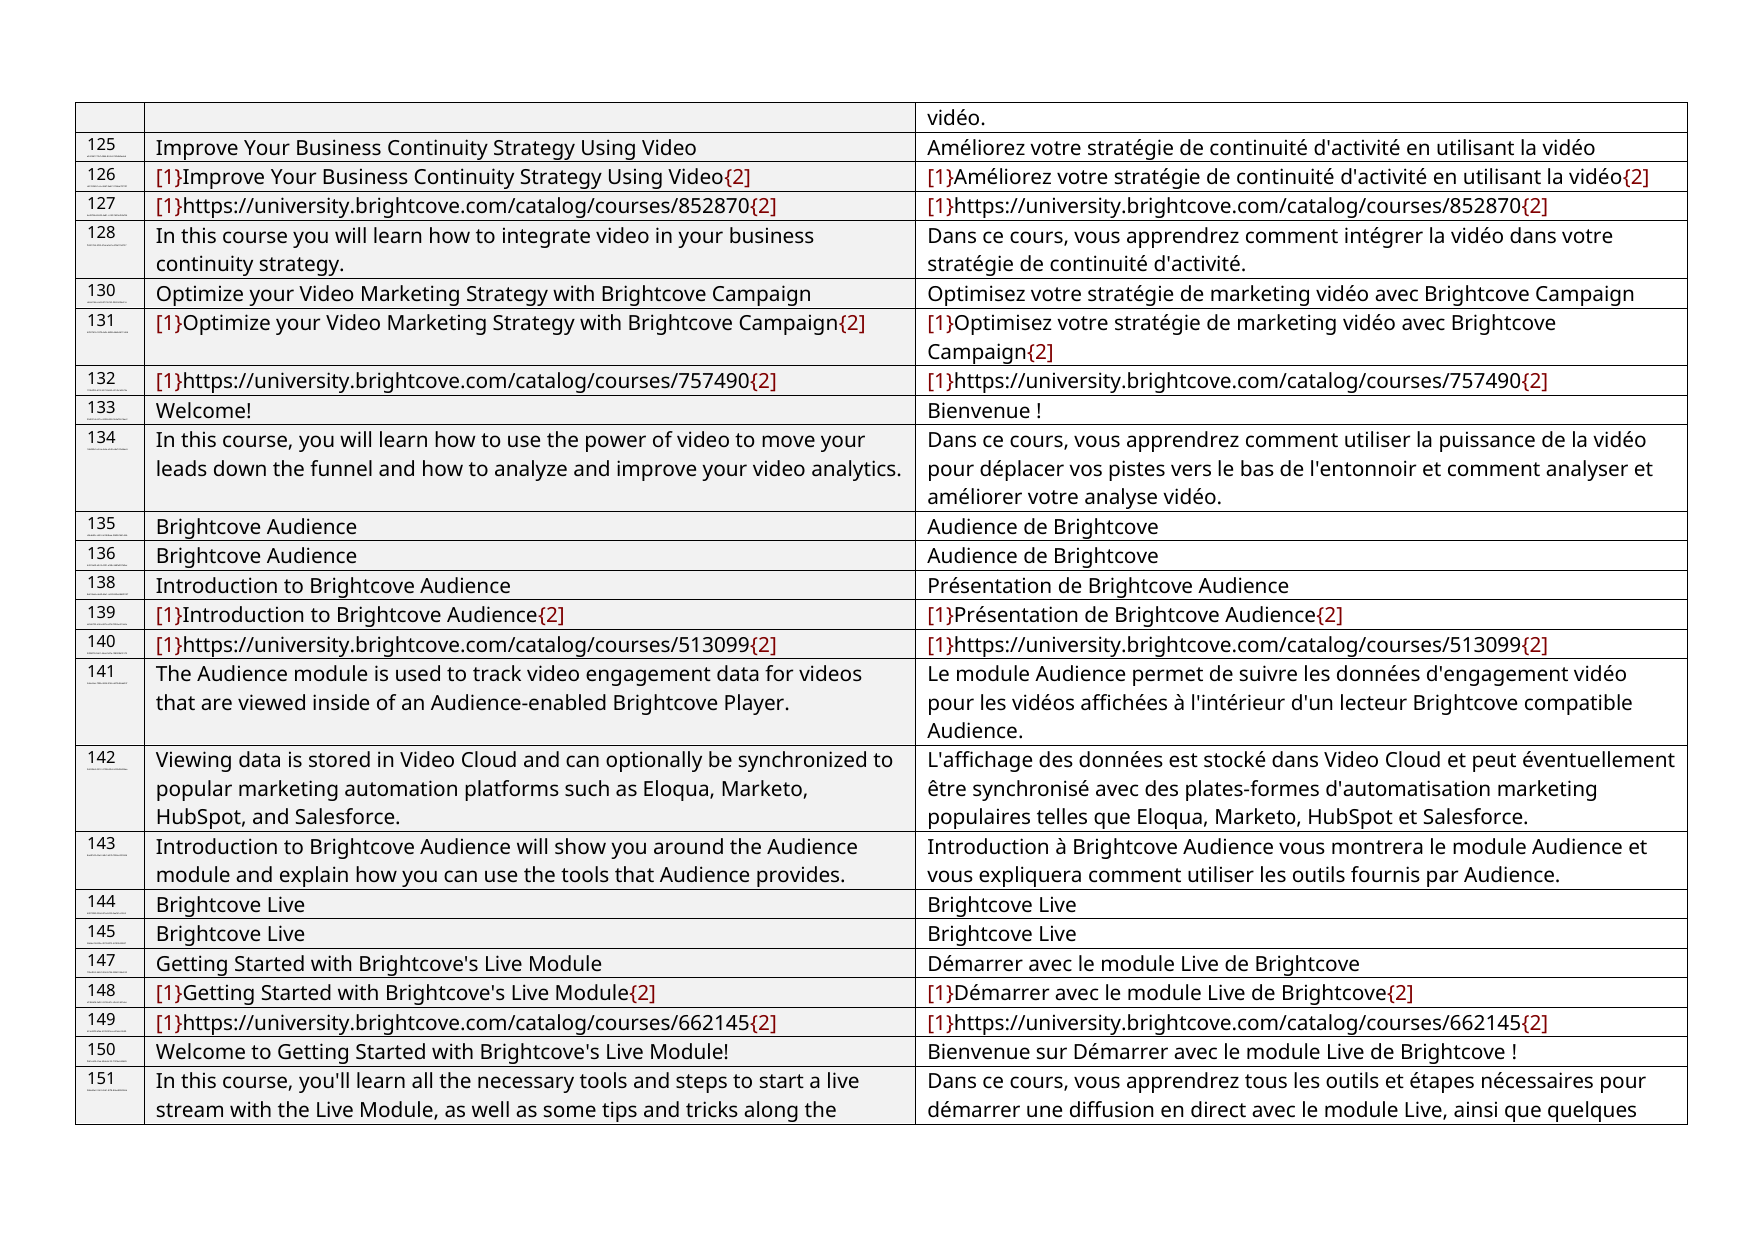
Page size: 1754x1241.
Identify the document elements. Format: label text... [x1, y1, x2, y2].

table_cell [1}https://university.brightcove.com/catalog/courses/852870{2] [916, 192, 1687, 220]
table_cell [145, 1067, 915, 1123]
table_cell In this course you will learn how to integrate video in your business continuity strategy. [145, 221, 915, 278]
table_cell Démarrer avec le module Live de Brightcove [916, 949, 1687, 977]
table_cell [1}https://university.brightcove.com/catalog/courses/662145{2] [145, 1008, 915, 1036]
table_cell In this course, you will learn how to use the power of video to move your leads down the funnel and how to analyze and improve your video analytics. [145, 425, 915, 511]
table_cell Bienvenue sur Démarrer avec le module Live de Brightcove ! [916, 1037, 1687, 1066]
table_cell Introduction to Brightcove Audience [145, 571, 915, 599]
table_cell Brightcove Audience [145, 512, 915, 540]
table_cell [916, 1067, 1687, 1123]
table_cell [1}Optimisez votre stratégie de marketing vidéo avec Brightcove Campaign{2] [916, 309, 1687, 365]
table_cell [1}Améliorez votre stratégie de continuité d'activité en utilisant la vidéo{2] [916, 162, 1687, 191]
table_cell Dans ce cours, vous apprendrez comment utiliser la puissance de la vidéo pour déplacer vos pistes vers le bas de l'entonnoir et comment analyser et améliorer votre analyse vidéo. [916, 425, 1687, 511]
table_cell [1}https://university.brightcove.com/catalog/courses/513099{2] [916, 630, 1687, 658]
table_cell Welcome to Getting Started with Brightcove's Live Module! [145, 1037, 915, 1066]
table_cell Brightcove Audience [145, 541, 915, 570]
table_cell Improve Your Business Continuity Strategy Using Video [145, 133, 915, 161]
table_cell 143 8aa9f342-45e2-4db1-b376-f238ec22024d [76, 832, 144, 889]
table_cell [145, 103, 915, 132]
table_cell Welcome! [145, 396, 915, 424]
table_cell [1}Démarrer avec le module Live de Brightcove{2] [916, 978, 1687, 1007]
table_cell [1}https://university.brightcove.com/catalog/courses/757490{2] [916, 366, 1687, 395]
table_cell [1}Improve Your Business Continuity Strategy Using Video{2] [145, 162, 915, 191]
table_cell [1}Présentation de Brightcove Audience{2] [916, 600, 1687, 629]
table_cell Bienvenue ! [916, 396, 1687, 424]
table_cell Introduction to Brightcove Audience will show you around the Audience module and explain how you can use the tools that Audience provides. [145, 832, 915, 889]
table_cell The Audience module is used to track video engagement data for videos that are viewed inside of an Audience-enabled Brightcove Player. [145, 659, 915, 744]
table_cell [916, 103, 1687, 132]
table_cell [1}Optimize your Video Marketing Strategy with Brightcove Campaign{2] [145, 309, 915, 365]
table_cell Brightcove Live [916, 919, 1687, 948]
table_cell Améliorez votre stratégie de continuité d'activité en utilisant la vidéo [916, 133, 1687, 161]
table_cell [1}Getting Started with Brightcove's Live Module{2] [145, 978, 915, 1007]
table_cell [76, 103, 144, 132]
table_cell [1}https://university.brightcove.com/catalog/courses/852870{2] [145, 192, 915, 220]
table_cell Audience de Brightcove [916, 541, 1687, 570]
table_cell [1}https://university.brightcove.com/catalog/courses/513099{2] [145, 630, 915, 658]
table_cell 131 62927616-5979-4e9c-b808-ddd64d115c0d [76, 309, 144, 365]
table_cell 142 9a59fab3-0312-4729-b30d-4423c08d54ee [76, 746, 144, 831]
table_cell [76, 1067, 144, 1123]
table_cell Audience de Brightcove [916, 512, 1687, 540]
table_cell Brightcove Live [145, 890, 915, 918]
table_cell Brightcove Live [145, 919, 915, 948]
table_cell Getting Started with Brightcove's Live Module [145, 949, 915, 977]
table_cell [1}Introduction to Brightcove Audience{2] [145, 600, 915, 629]
table_cell 128 f5531784-3f20-47cd-a0e7-cdf3b119d727 [76, 221, 144, 278]
table_cell Brightcove Live [916, 890, 1687, 918]
table_cell Le module Audience permet de suivre les données d'engagement vidéo pour les vidéos affichées à l'intérieur d'un lecteur Brightcove compatible Audience. [916, 659, 1687, 744]
table_cell 141 5a0ec3ec-700b-4854-9146-dd73d8ceb23f [76, 659, 144, 744]
table_cell [1}https://university.brightcove.com/catalog/courses/757490{2] [145, 366, 915, 395]
table_cell Optimize your Video Marketing Strategy with Brightcove Campaign [145, 279, 915, 307]
table_cell Présentation de Brightcove Audience [916, 571, 1687, 599]
table_cell L'affichage des données est stocké dans Video Cloud et peut éventuellement être synchronisé avec des plates-formes d'automatisation marketing populaires telles que Eloqua, Marketo, HubSpot et Salesforce. [916, 746, 1687, 831]
table_cell 134 168d90c5-e16a-4a4a-a2d0-e8e747a66ae5 [76, 425, 144, 511]
table_cell Viewing data is stored in Video Cloud and can optionally be synchronized to popular marketing automation platforms such as Eloqua, Marketo, HubSpot, and Salesforce. [145, 746, 915, 831]
table_cell Optimisez votre stratégie de marketing vidéo avec Brightcove Campaign [916, 279, 1687, 307]
table_cell [1}https://university.brightcove.com/catalog/courses/662145{2] [916, 1008, 1687, 1036]
table_cell Introduction à Brightcove Audience vous montrera le module Audience et vous expliquera comment utiliser les outils fournis par Audience. [916, 832, 1687, 889]
table_cell Dans ce cours, vous apprendrez comment intégrer la vidéo dans votre stratégie de continuité d'activité. [916, 221, 1687, 278]
